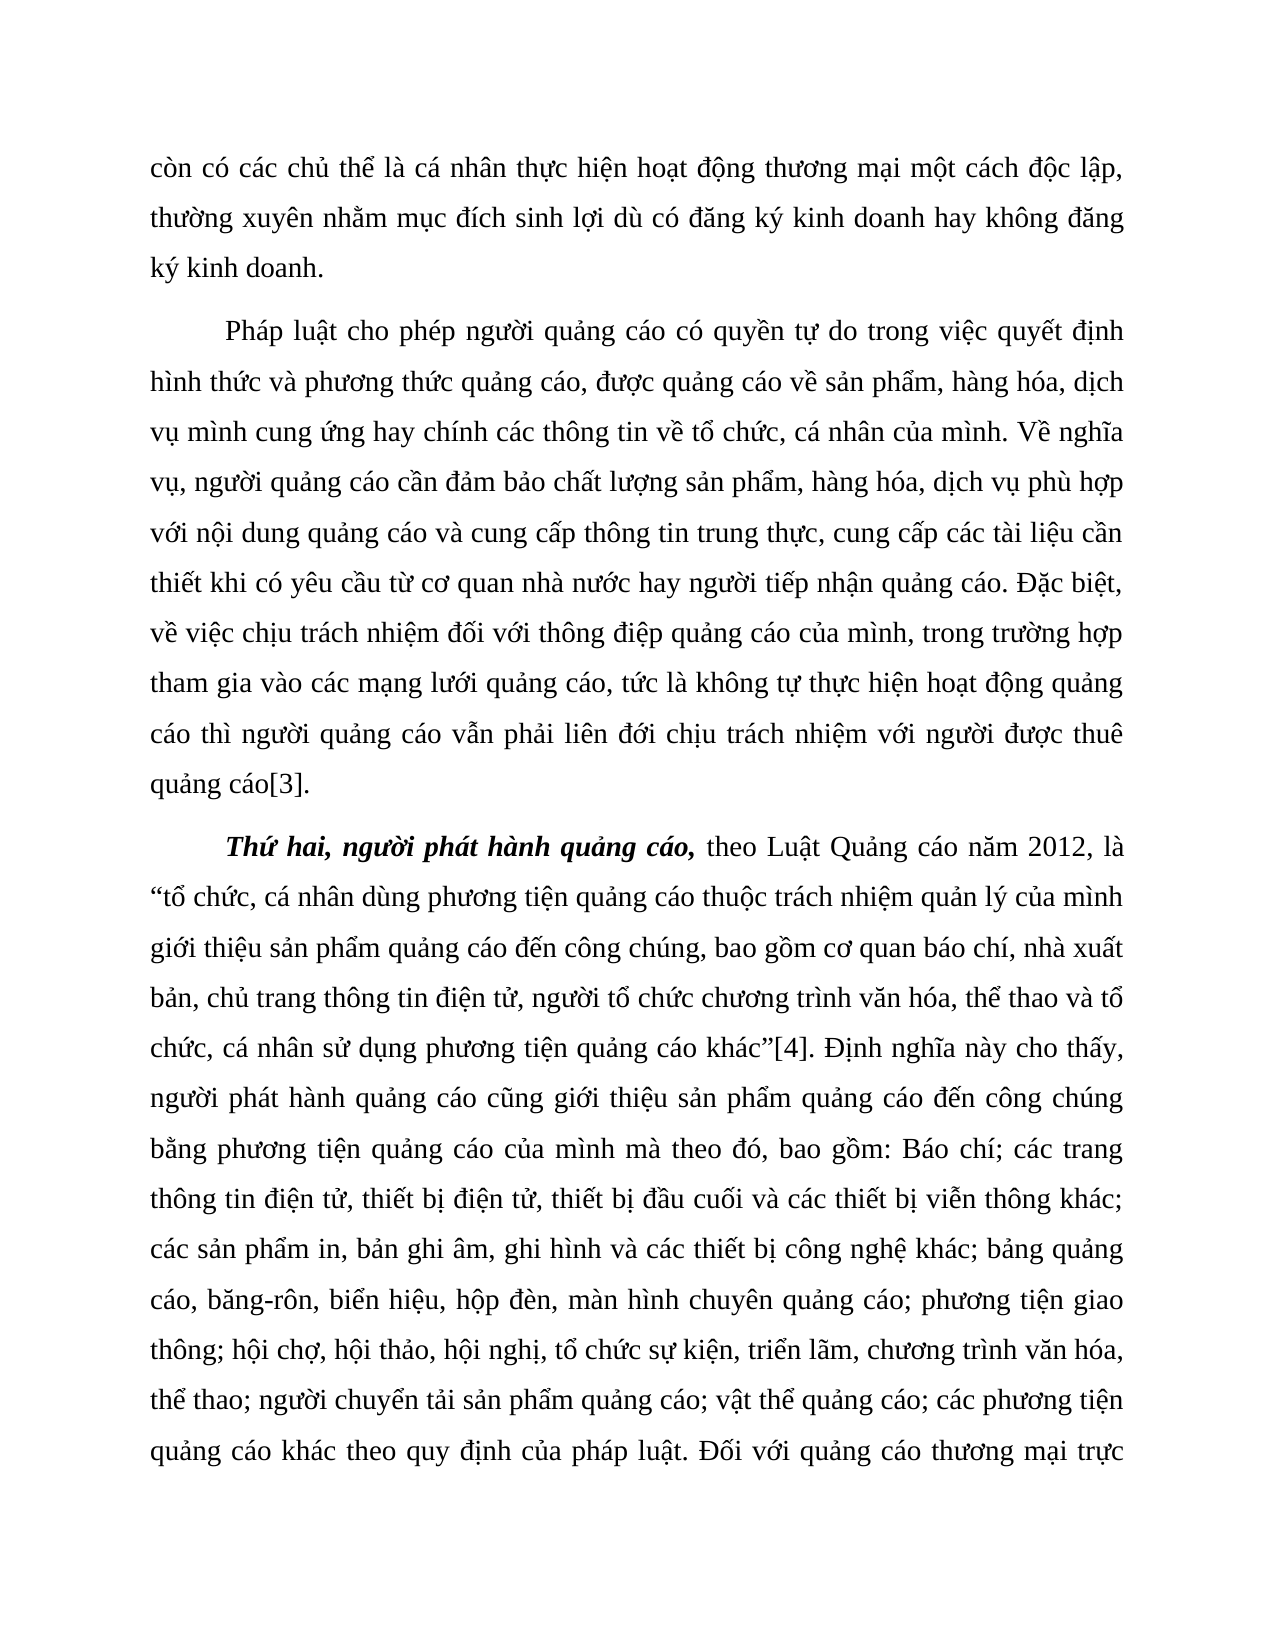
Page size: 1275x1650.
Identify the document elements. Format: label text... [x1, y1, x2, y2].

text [150, 829, 1125, 1466]
text Pháp luật cho phép người quảng cáo có quyền tự do trong việc quyết định hình thức và phương thức quảng cáo, được quảng cáo về sản phẩm, hàng hóa, dịch vụ mình cung ứng hay chính các thông tin về tổ chức, cá nhân của mình. Về nghĩa vụ, người quảng cáo cần đảm bảo chất lượng sản phẩm, hàng hóa, dịch vụ phù hợp với nội dung quảng cáo và cung cấp thông tin trung thực, cung cấp các tài liệu cần thiết khi có yêu cầu từ cơ quan nhà nước hay người tiếp nhận quảng cáo. Đặc biệt, về việc chịu trách nhiệm đối với thông điệp quảng cáo của mình, trong trường hợp tham gia vào các mạng lưới quảng cáo, tức là không tự thực hiện hoạt động quảng cáo thì người quảng cáo vẫn phải liên đới chịu trách nhiệm với người được thuê quảng cáo[3]. [150, 313, 1125, 800]
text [150, 150, 1125, 284]
